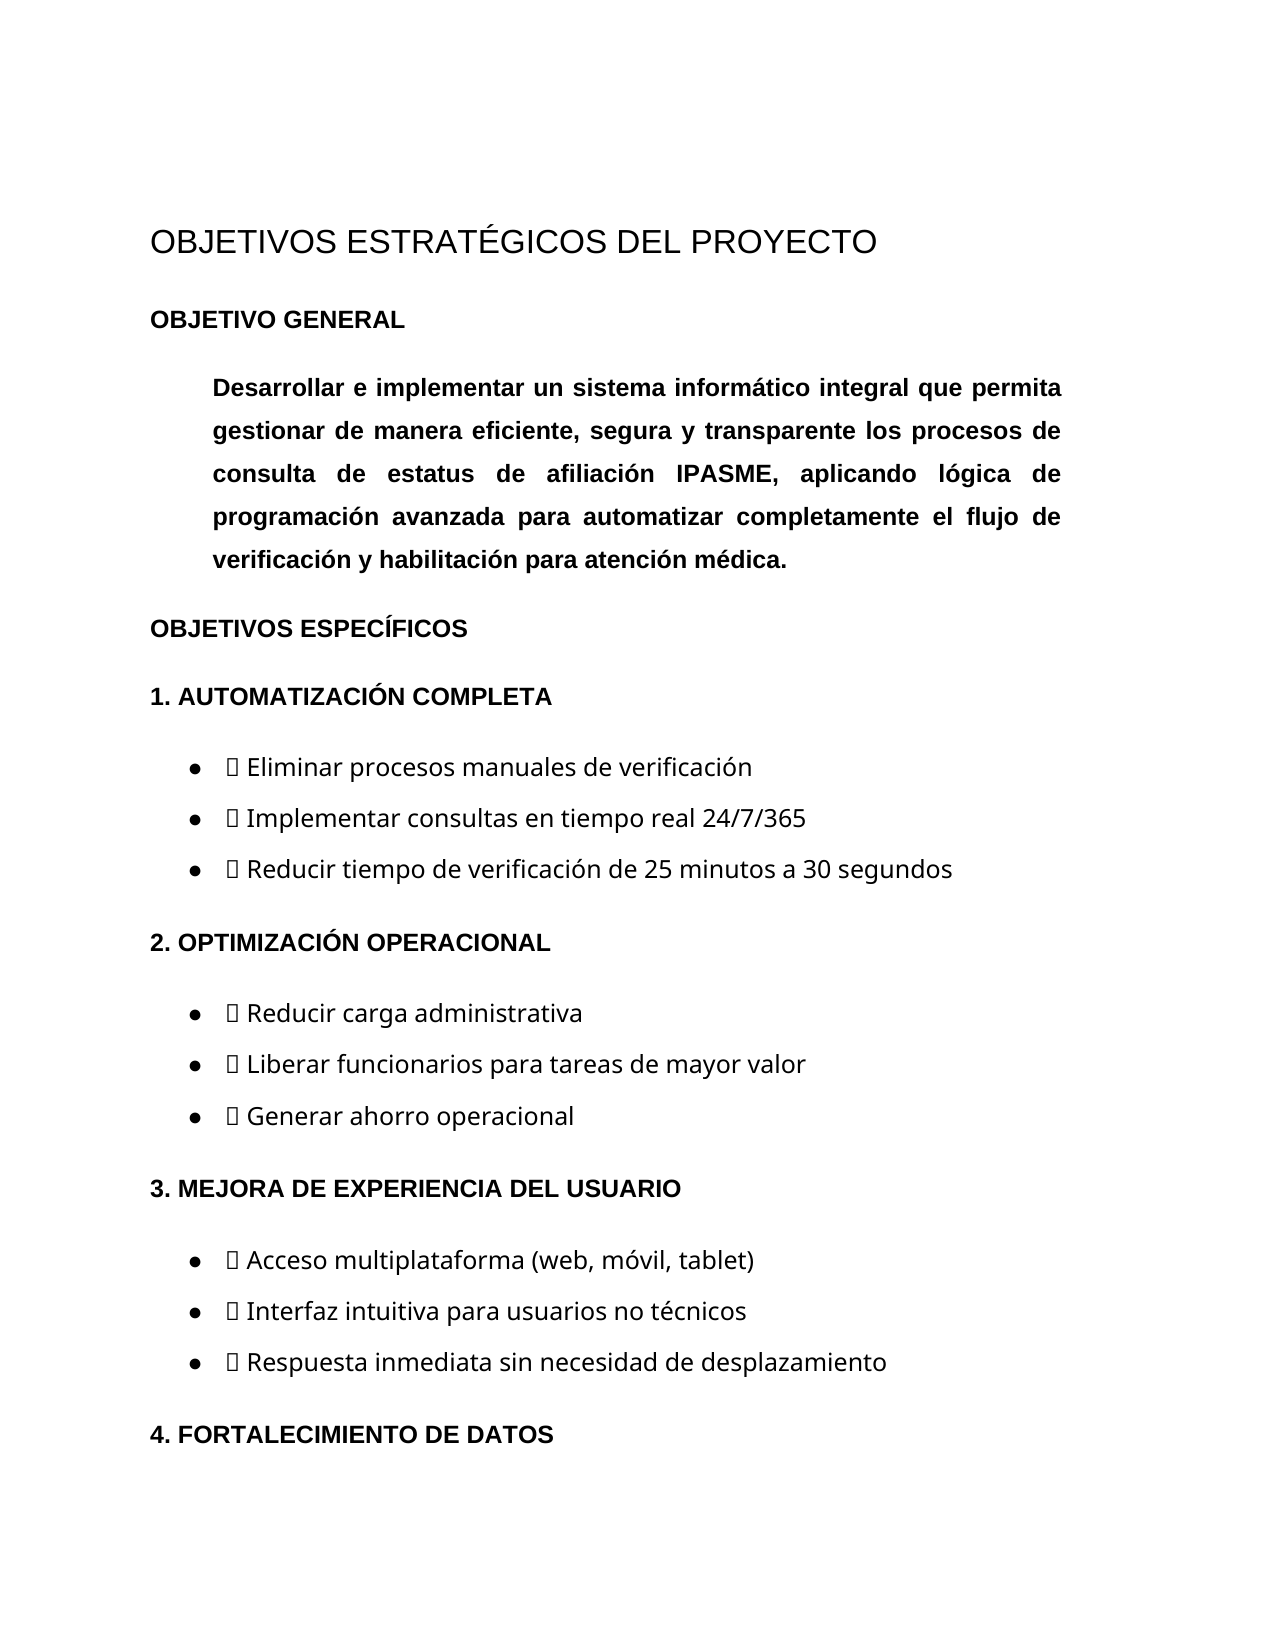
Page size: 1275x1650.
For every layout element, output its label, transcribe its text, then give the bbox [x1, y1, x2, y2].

subtitle OBJETIVOS ESTRATÉGICOS DEL PROYECTO [150, 222, 1125, 261]
list ✅ Reducir tiempo de verificación de 25 minutos a 30 segundos [187, 852, 1125, 886]
text Desarrollar e implementar un sistema informático integral que permita gestionar de manera eficiente, segura y transparente los procesos de consulta de estatus de afiliación IPASME, aplicando lógica de programación avanzada para automatizar completamente el flujo de verificación y habilitación para atención médica. [212, 373, 1062, 574]
list ✅ Interfaz intuitiva para usuarios no técnicos [187, 1293, 1125, 1327]
text 1. AUTOMATIZACIÓN COMPLETA [150, 682, 1125, 711]
subtitle OBJETIVOS ESPECÍFICOS [150, 614, 1125, 642]
list ✅ Reducir carga administrativa [187, 996, 1125, 1030]
list ✅ Acceso multiplataforma (web, móvil, tablet) [187, 1242, 1125, 1276]
text 2. OPTIMIZACIÓN OPERACIONAL [150, 928, 1125, 957]
list ✅ Implementar consultas en tiempo real 24/7/365 [187, 801, 1125, 835]
list ✅ Respuesta inmediata sin necesidad de desplazamiento [187, 1344, 1125, 1378]
list ✅ Eliminar procesos manuales de verificación [187, 750, 1125, 784]
text 4. FORTALECIMIENTO DE DATOS [150, 1421, 1125, 1449]
text 3. MEJORA DE EXPERIENCIA DEL USUARIO [150, 1174, 1125, 1203]
subtitle OBJETIVO GENERAL [150, 305, 1125, 334]
list ✅ Liberar funcionarios para tareas de mayor valor [187, 1047, 1125, 1081]
list ✅ Generar ahorro operacional [187, 1098, 1125, 1132]
